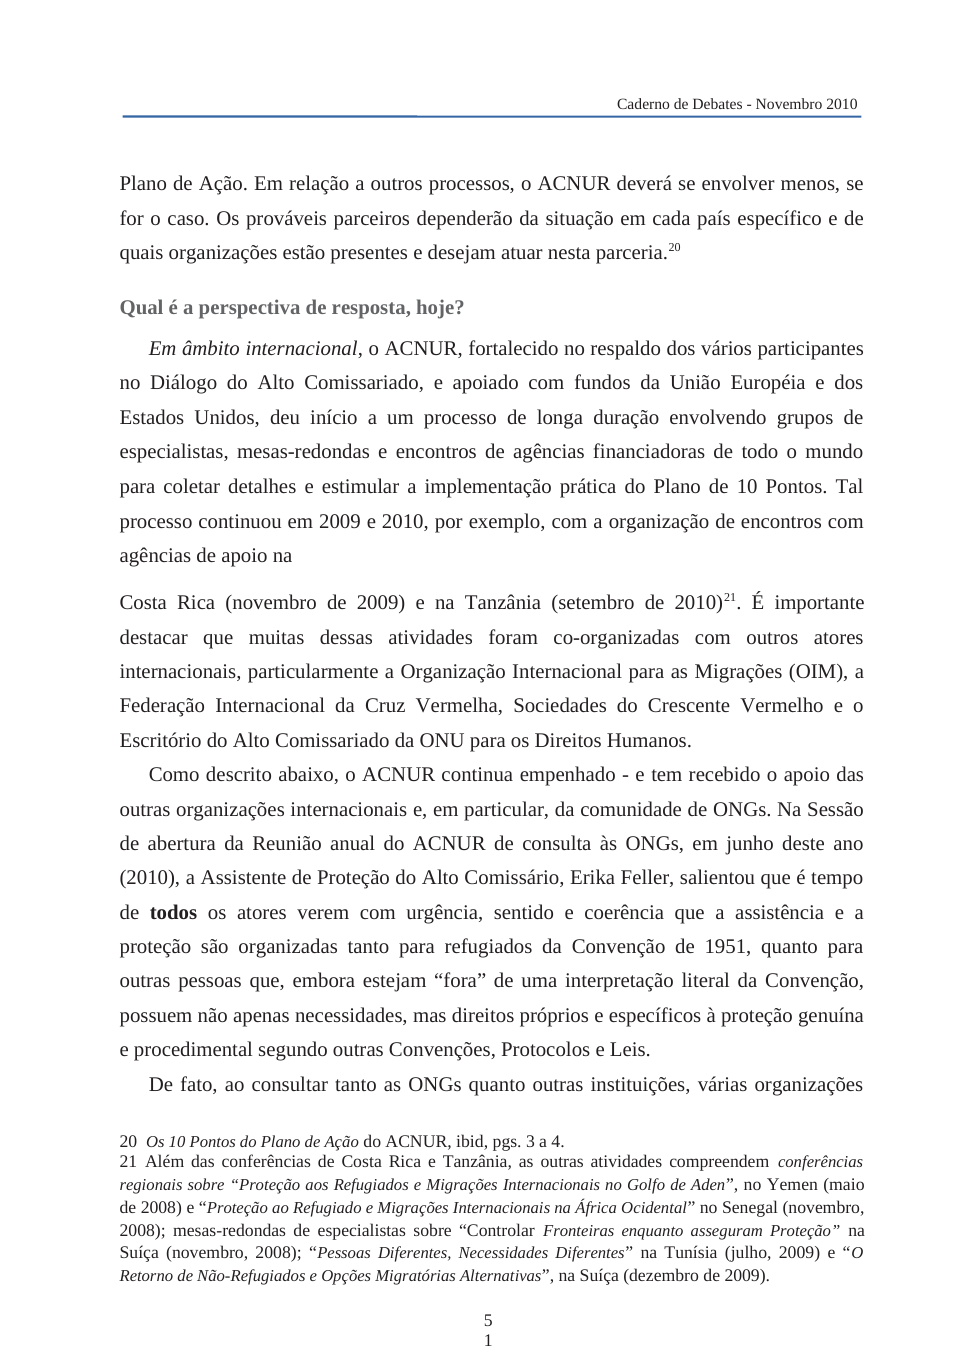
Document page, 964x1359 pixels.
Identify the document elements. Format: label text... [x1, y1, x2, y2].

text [119, 171, 865, 264]
text Costa Rica (novembro de 2009) e na Tanzânia (setembro de 2010). É importante destacar que muitas dessas atividades foram co-organizadas com outros atores internacionais, particularmente a Organização Internacional para as Migrações (OIM), a Federação Internacional da Cruz Vermelha, Sociedades do Crescente Vermelho e o Escritório do Alto Comissariado da ONU para os Direitos Humanos. [119, 590, 865, 752]
text Qual é a perspectiva de resposta, hoje? [119, 295, 865, 319]
text Em âmbito internacional, o ACNUR, fortalecido no respaldo dos vários participantes no Diálogo do Alto Comissariado, e apoiado com fundos da União Européia e dos Estados Unidos, deu início a um processo de longa duração envolvendo grupos de especialistas, mesas-redondas e encontros de agências financiadoras de todo o mundo para coletar detalhes e estimular a implementação prática do Plano de 10 Pontos. Tal processo continuou em 2009 e 2010, por exemplo, com a organização de encontros com agências de apoio na [119, 336, 865, 567]
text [119, 1071, 865, 1096]
text Como descrito abaixo, o ACNUR continua empenhado - e tem recebido o apoio das outras organizações internacionais e, em particular, da comunidade de ONGs. Na Sessão de abertura da Reunião anual do ACNUR de consulta às ONGs, em junho deste ano (2010), a Assistente de Proteção do Alto Comissário, Erika Feller, salientou que é tempo de todos os atores verem com urgência, sentido e coerência que a assistência e a proteção são organizadas tanto para refugiados da Convenção de 1951, quanto para outras pessoas que, embora estejam “fora” de uma interpretação literal da Convenção, possuem não apenas necessidades, mas direitos próprios e específicos à proteção genuína e procedimental segundo outras Convenções, Protocolos e Leis. [119, 762, 865, 1061]
